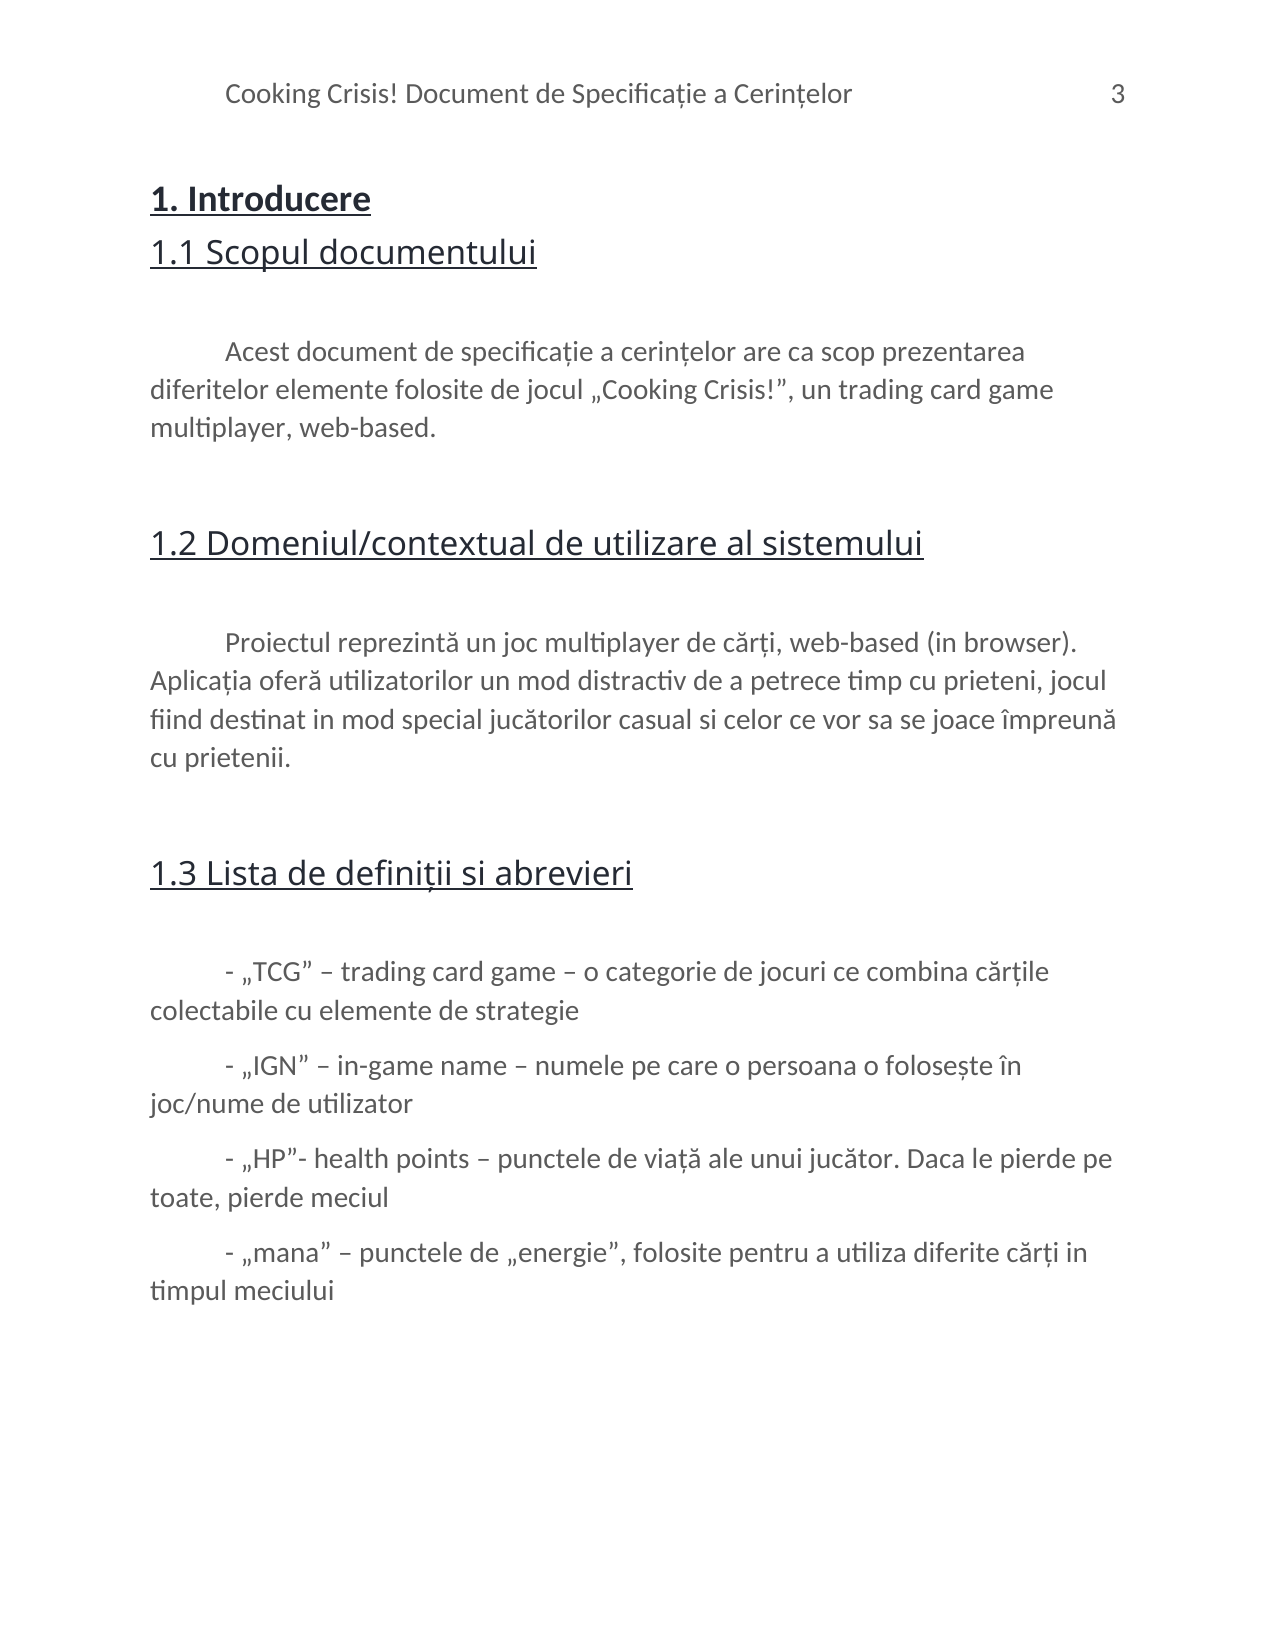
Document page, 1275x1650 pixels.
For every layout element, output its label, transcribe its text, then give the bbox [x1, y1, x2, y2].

text - „TCG” – trading card game – o categorie de jocuri ce combina cărțile colectabile cu elemente de strategie [150, 953, 1125, 1027]
text Proiectul reprezintă un joc multiplayer de cărți, web-based (in browser). Aplicația oferă utilizatorilor un mod distractiv de a petrece timp cu prieteni, jocul fiind destinat in mod special jucătorilor casual si celor ce vor sa se joace împreună cu prietenii. [150, 624, 1125, 775]
text Acest document de specificație a cerințelor are ca scop prezentarea diferitelor elemente folosite de jocul „Cooking Crisis!”, un trading card game multiplayer, web-based. [150, 333, 1125, 445]
subtitle 1.1 Scopul documentului [150, 229, 1125, 274]
text - „HP”- health points – punctele de viață ale unui jucător. Daca le pierde pe toate, pierde meciul [150, 1141, 1125, 1214]
text - „IGN” – in-game name – numele pe care o persoana o folosește în joc/nume de utilizator [150, 1047, 1125, 1121]
subtitle 1. Introducere [150, 175, 1125, 221]
subtitle 1.2 Domeniul/contextual de utilizare al sistemului [150, 520, 1125, 565]
text - „mana” – punctele de „energie”, folosite pentru a utiliza diferite cărți in timpul meciului [150, 1234, 1125, 1308]
subtitle 1.3 Lista de definiții si abrevieri [150, 849, 1125, 895]
